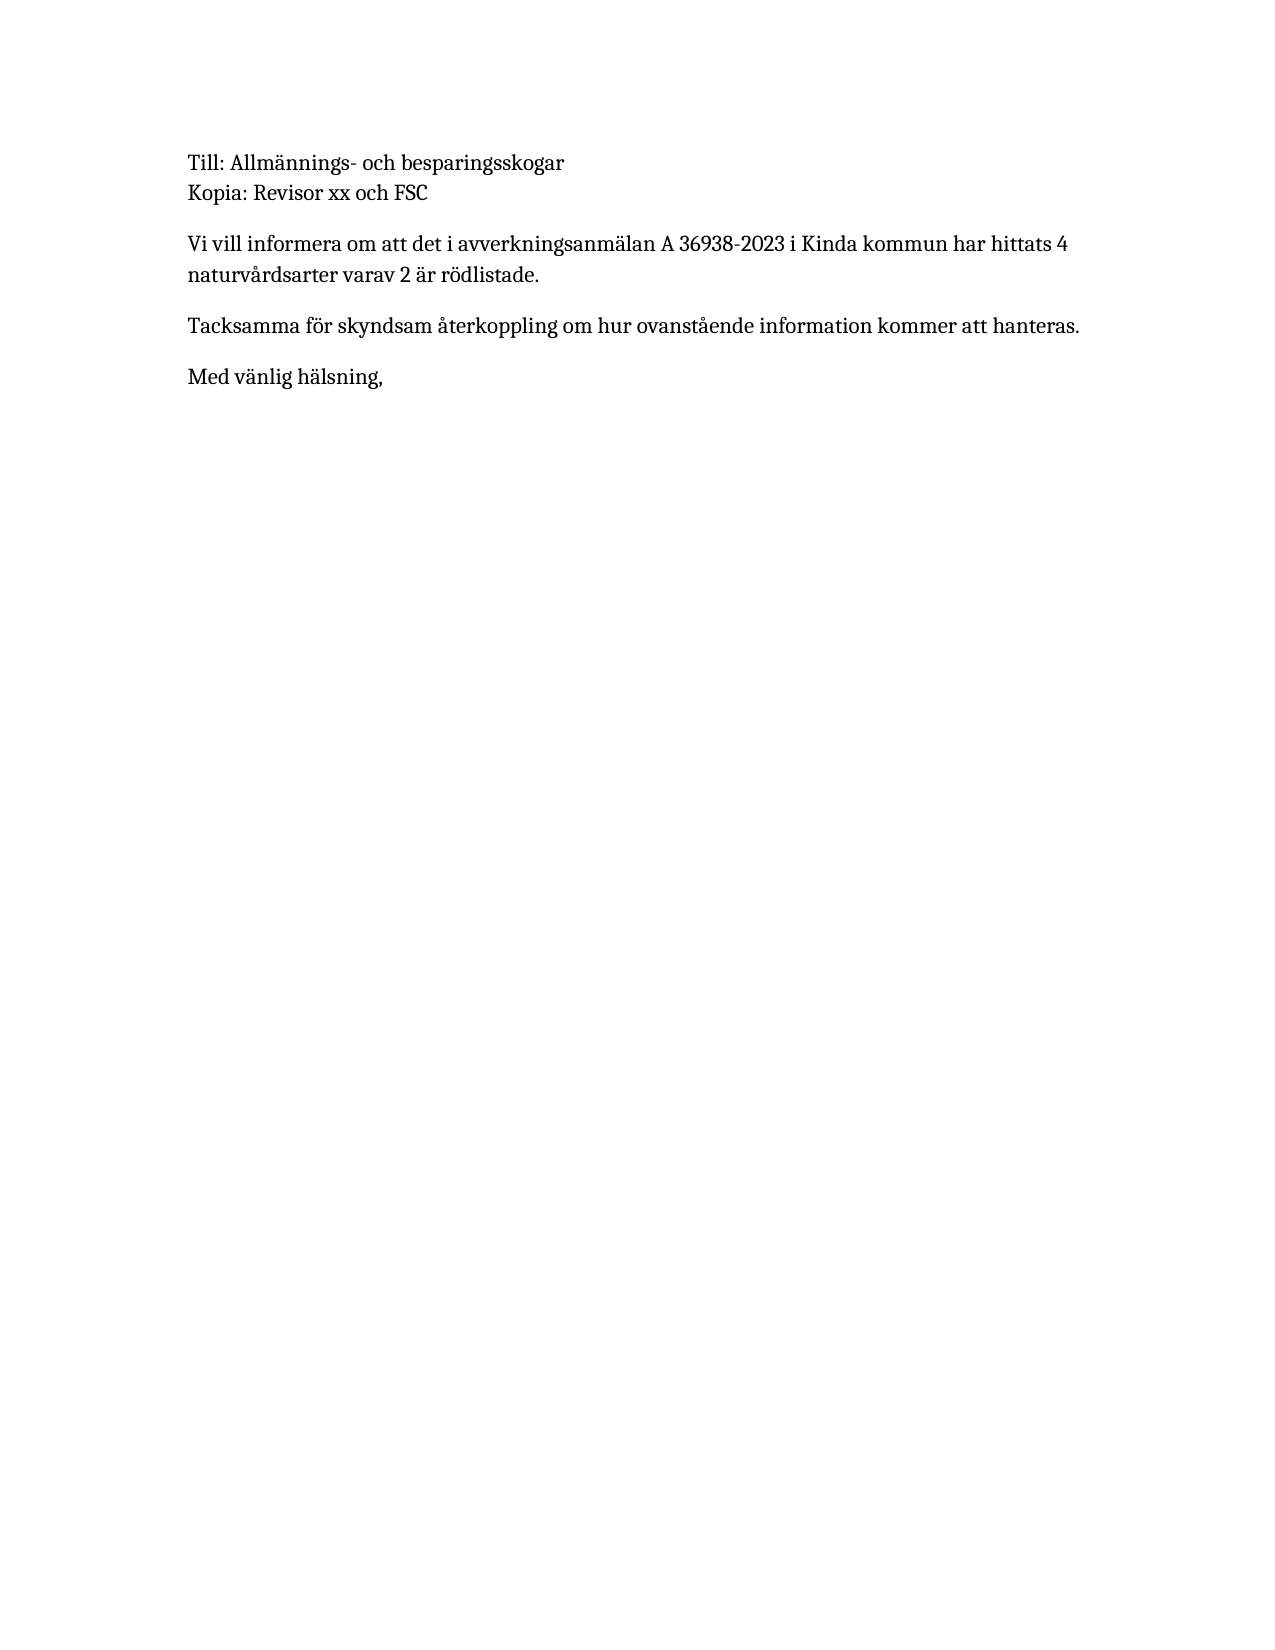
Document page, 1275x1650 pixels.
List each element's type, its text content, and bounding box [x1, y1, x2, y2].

text Med vänlig hälsning, [187, 363, 1087, 420]
text Tacksamma för skyndsam återkoppling om hur ovanstående information kommer att hanteras. [187, 312, 1087, 339]
text Vi vill informera om att det i avverkningsanmälan A 36938-2023 i Kinda kommun har hittats 4 naturvårdsarter varav 2 är rödlistade. [187, 231, 1087, 288]
text Till: Allmännings- och besparingsskogar Kopia: Revisor xx och FSC [187, 150, 1087, 207]
